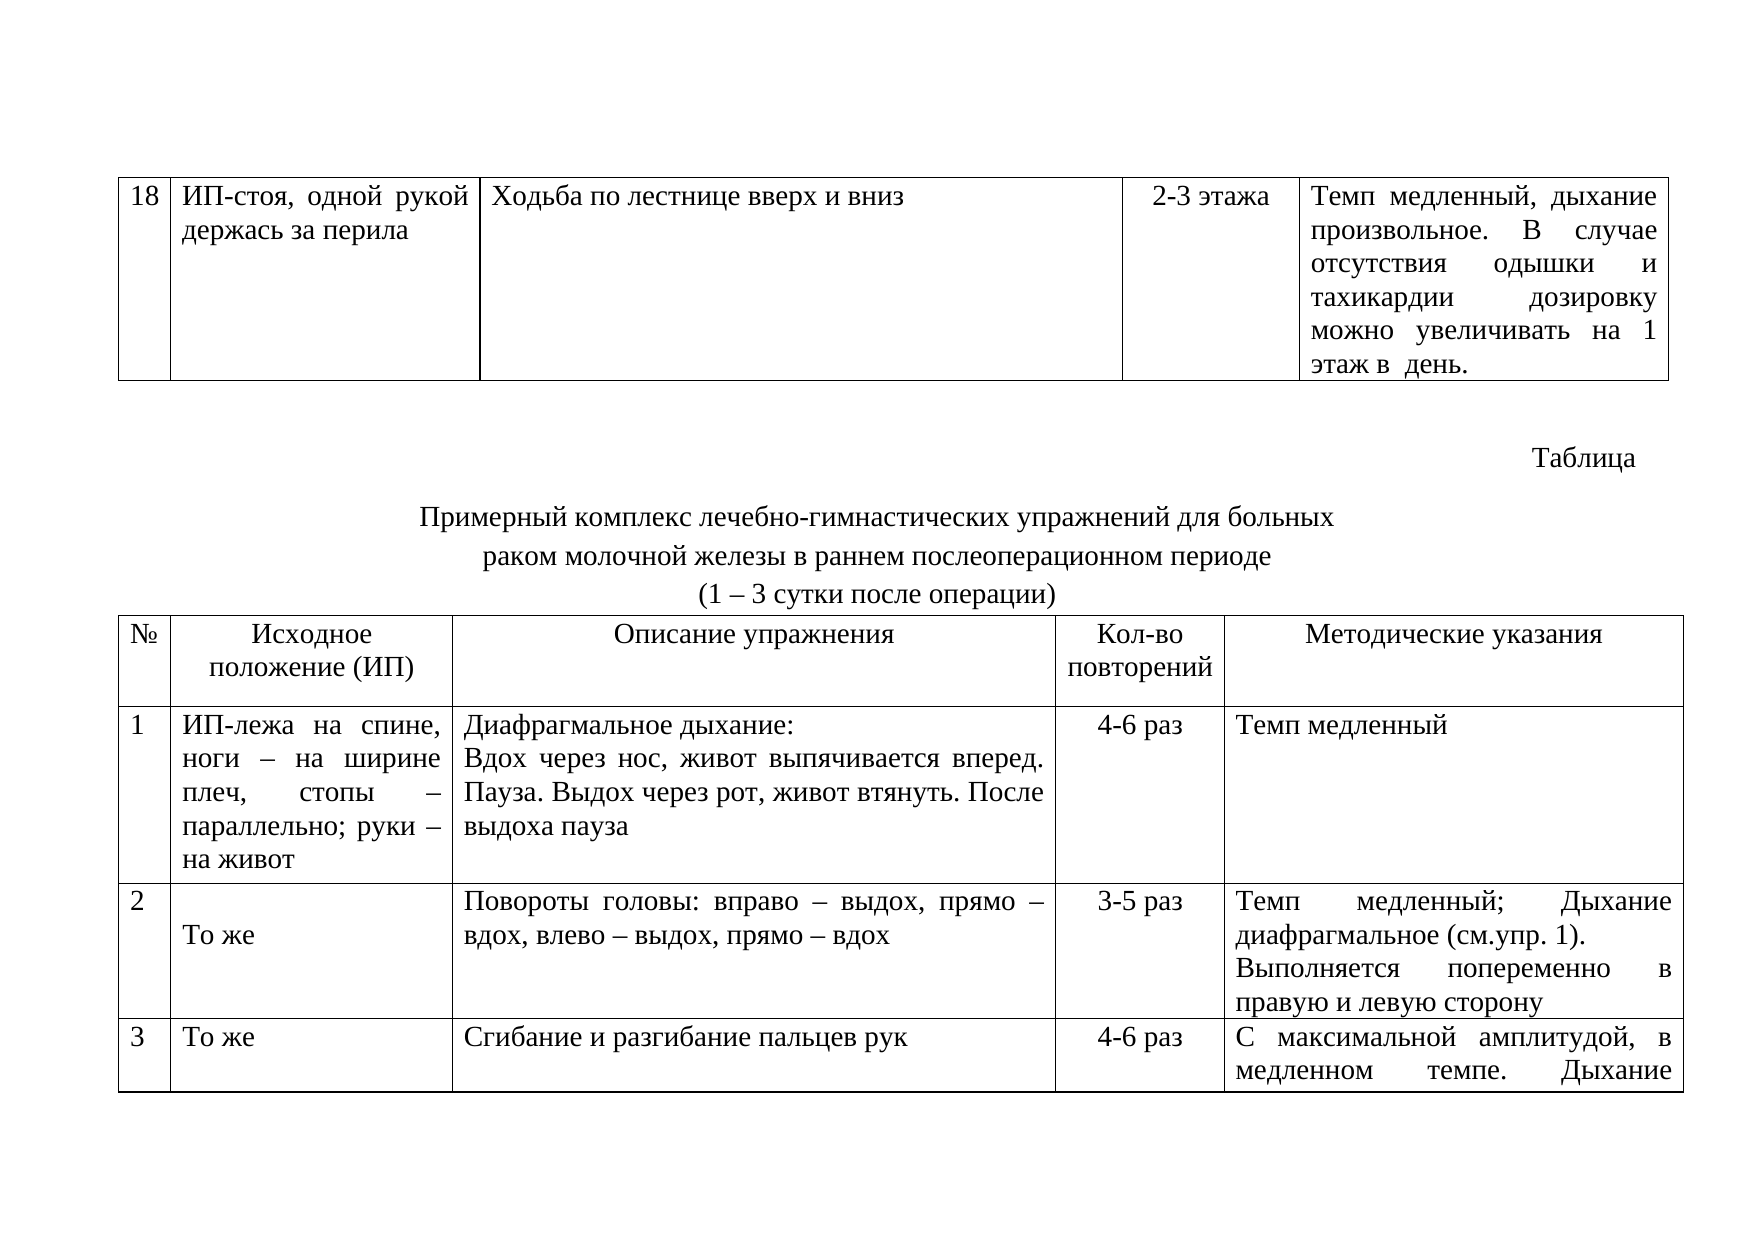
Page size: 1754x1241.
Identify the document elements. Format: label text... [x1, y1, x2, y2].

table_cell 4-6 раз [1056, 1019, 1224, 1091]
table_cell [1225, 1019, 1683, 1091]
table_cell Повороты головы: вправо – выдох, прямо – вдох, влево – выдох, прямо – вдох [453, 884, 1055, 1018]
table_cell 3-5 раз [1056, 884, 1224, 1018]
text (1 – 3 сутки после операции) [118, 576, 1636, 610]
table_cell Темп медленный [1225, 707, 1683, 882]
table_header № [119, 616, 170, 706]
table_cell Темп медленный, дыхание произвольное. В случае отсутствия одышки и тахикардии дозировку можно увеличивать на 1 этаж в день. [1300, 178, 1668, 379]
table_cell 2 [119, 884, 170, 1018]
table_header Методические указания [1225, 616, 1683, 706]
table_cell То же [171, 884, 452, 1018]
table_cell 4-6 раз [1056, 707, 1224, 882]
table_cell Диафрагмальное дыхание: Вдох через нос, живот выпячивается вперед. Пауза. Выдох через рот, живот втянуть. После выдоха пауза [453, 707, 1055, 882]
table_cell То же [171, 1019, 452, 1091]
table_cell 1 [119, 707, 170, 882]
text Таблица [118, 440, 1636, 473]
table_cell 3 [119, 1019, 170, 1091]
table_header Кол-во повторений [1056, 616, 1224, 706]
table_cell 18 [119, 178, 170, 379]
table_header Исходное положение (ИП) [171, 616, 452, 706]
text Примерный комплекс лечебно-гимнастических упражнений для больных [118, 499, 1636, 533]
table_header Описание упражнения [453, 616, 1055, 706]
table_cell Сгибание и разгибание пальцев рук [453, 1019, 1055, 1091]
table_cell 2-3 этажа [1123, 178, 1299, 379]
table_cell ИП-лежа на спине, ноги – на ширине плеч, стопы – параллельно; руки – на живот [171, 707, 452, 882]
text раком молочной железы в раннем послеоперационном периоде [118, 538, 1636, 571]
table_cell ИП-стоя, одной рукой держась за перила [171, 178, 479, 379]
table_cell Темп медленный; Дыхание диафрагмальное (см.упр. 1). Выполняется попеременно в правую и левую сторону [1225, 884, 1683, 1018]
table_cell Ходьба по лестнице вверх и вниз [481, 178, 1122, 379]
